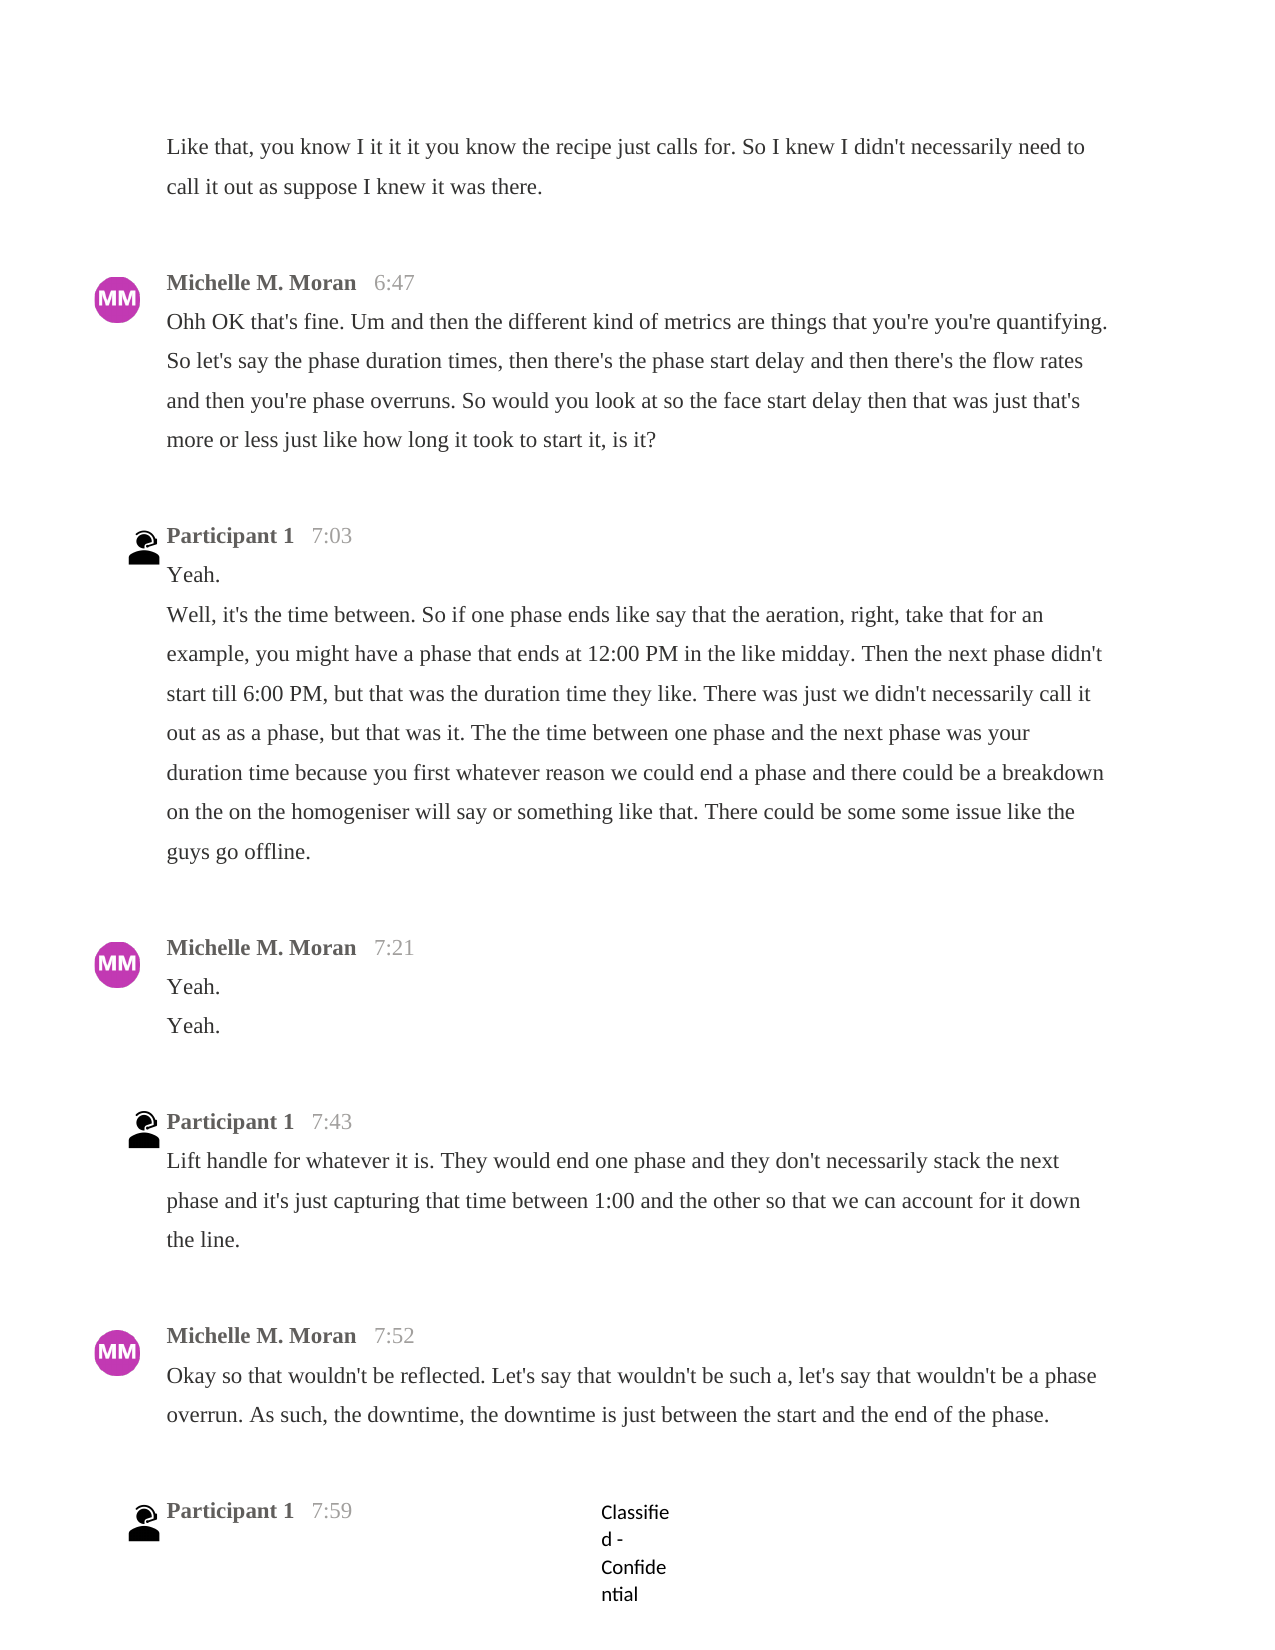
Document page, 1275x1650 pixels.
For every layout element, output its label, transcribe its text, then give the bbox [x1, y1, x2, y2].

picture [121, 526, 167, 569]
picture [121, 1500, 167, 1546]
text Michelle M. Moran 7:21 Yeah. Yeah. [166, 894, 1110, 1039]
picture [94, 1330, 140, 1376]
text Participant 1 7:43 Lift handle for whatever it is. They would end one phase and they don't necessarily stack the next phase and it's just capturing that time between 1:00 and the other so that we can account for it down the line. [166, 1069, 1110, 1253]
picture [121, 1107, 167, 1153]
text Michelle M. Moran 6:47 Ohh OK that's fine. Um and then the different kind of metrics are things that you're you're quantifying. So let's say the phase duration times, then there's the phase start delay and then there's the flow rates and then you're phase overruns. So would you look at so the face start delay then that was just that's more or less just like how long it took to start it, is it? [166, 229, 1110, 453]
text Michelle M. Moran 7:52 Okay so that wouldn't be reflected. Let's say that wouldn't be such a, let's say that wouldn't be a phase overrun. As such, the downtime, the downtime is just between the start and the end of the phase. [166, 1283, 1110, 1427]
text Participant 1 7:59 Yeah, it know. Exactly, yeah. [166, 1457, 1110, 1523]
text Participant 1 7:03 Yeah. Well, it's the time between. So if one phase ends like say that the aeration, right, take that for an example, you might have a phase that ends at 12:00 PM in the like midday. Then the next phase didn't start till 6:00 PM, but that was the duration time they like. There was just we didn't necessarily call it out as as a phase, but that was it. The the time between one phase and the next phase was your duration time because you first whatever reason we could end a phase and there could be a breakdown on the on the homogeniser will say or something like that. There could be some some issue like the guys go offline. [166, 483, 1110, 864]
picture [94, 942, 140, 988]
picture [94, 277, 140, 323]
